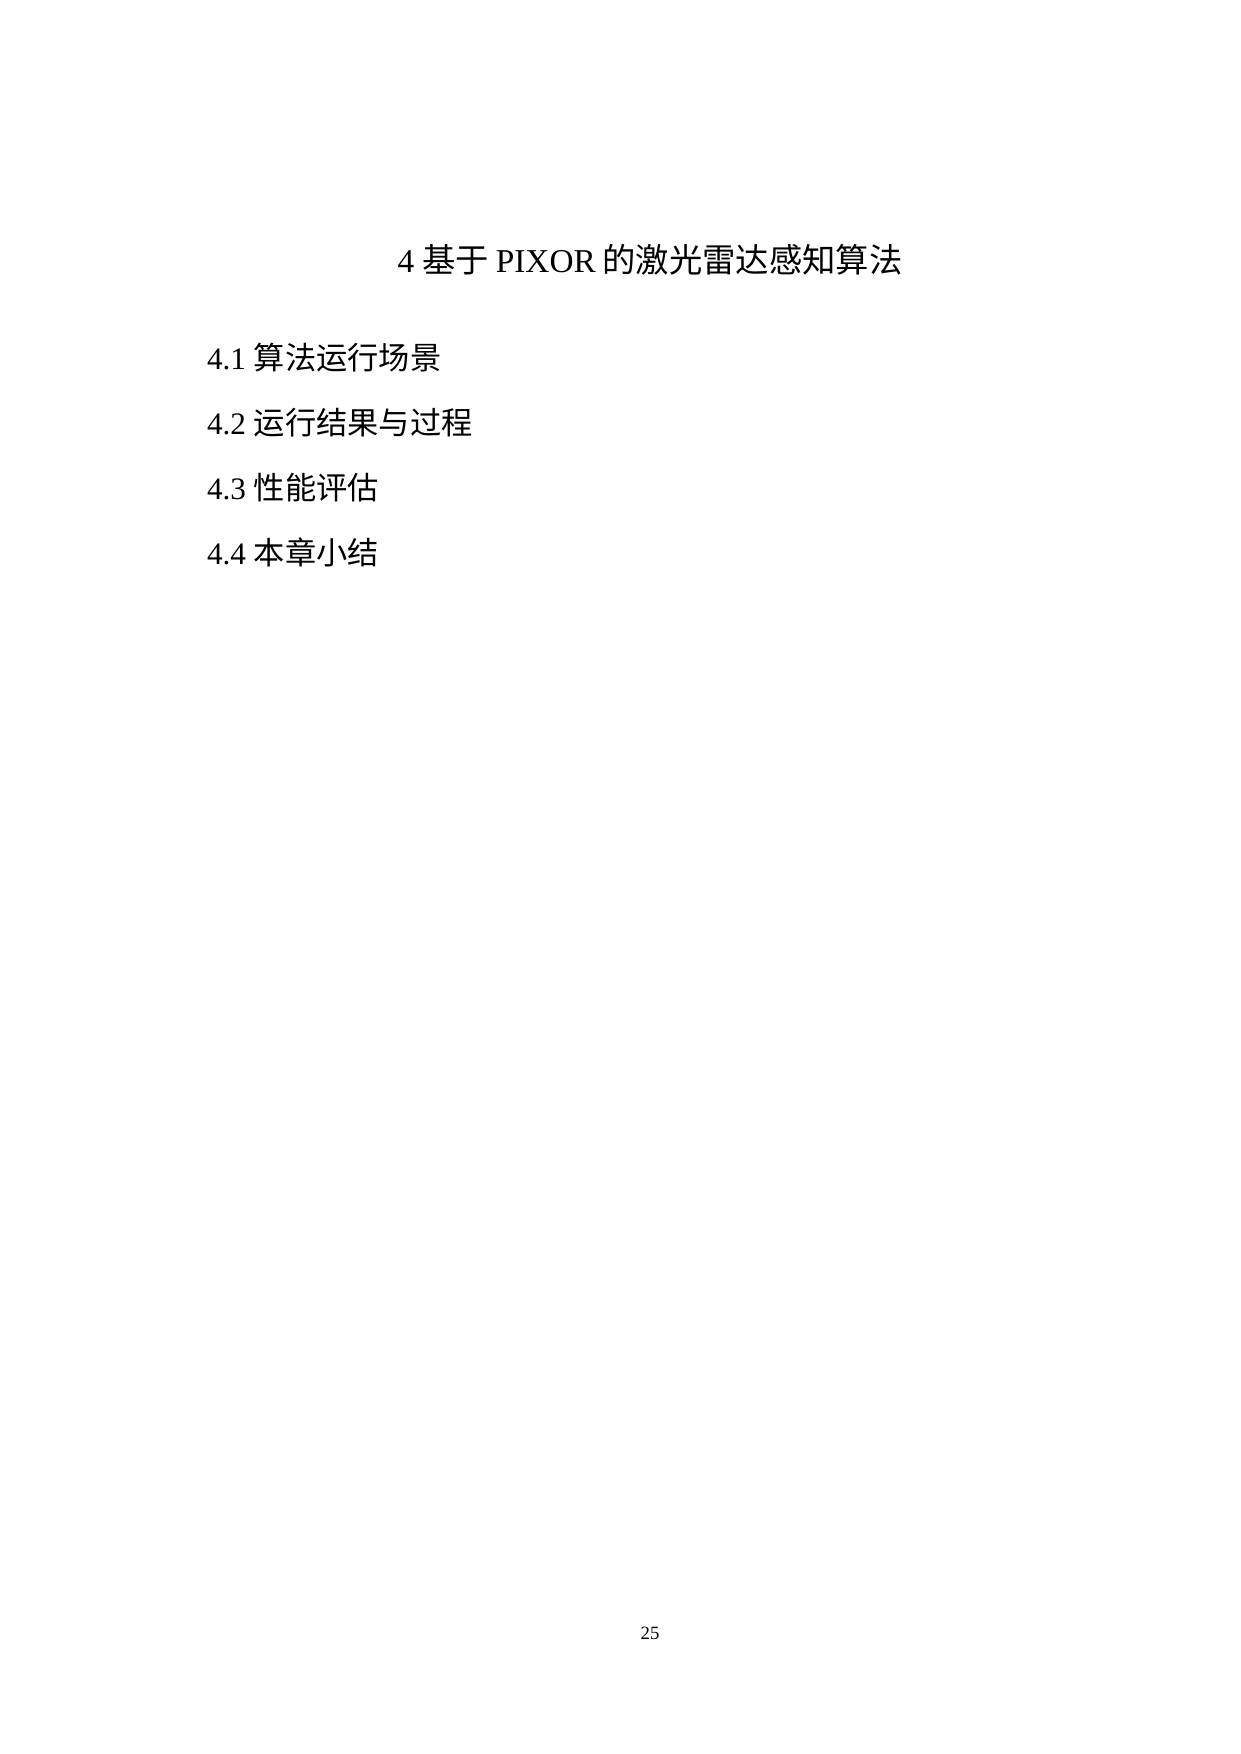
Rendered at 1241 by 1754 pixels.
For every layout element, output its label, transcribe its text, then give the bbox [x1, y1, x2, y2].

subtitle 运行结果与过程 [207, 388, 1092, 453]
subtitle 性能评估 [207, 453, 1092, 518]
subtitle 算法运行场景 [207, 323, 1092, 388]
subtitle 本章小结 [207, 518, 1092, 583]
subtitle 基于PIXOR的激光雷达感知算法 [207, 225, 1092, 290]
